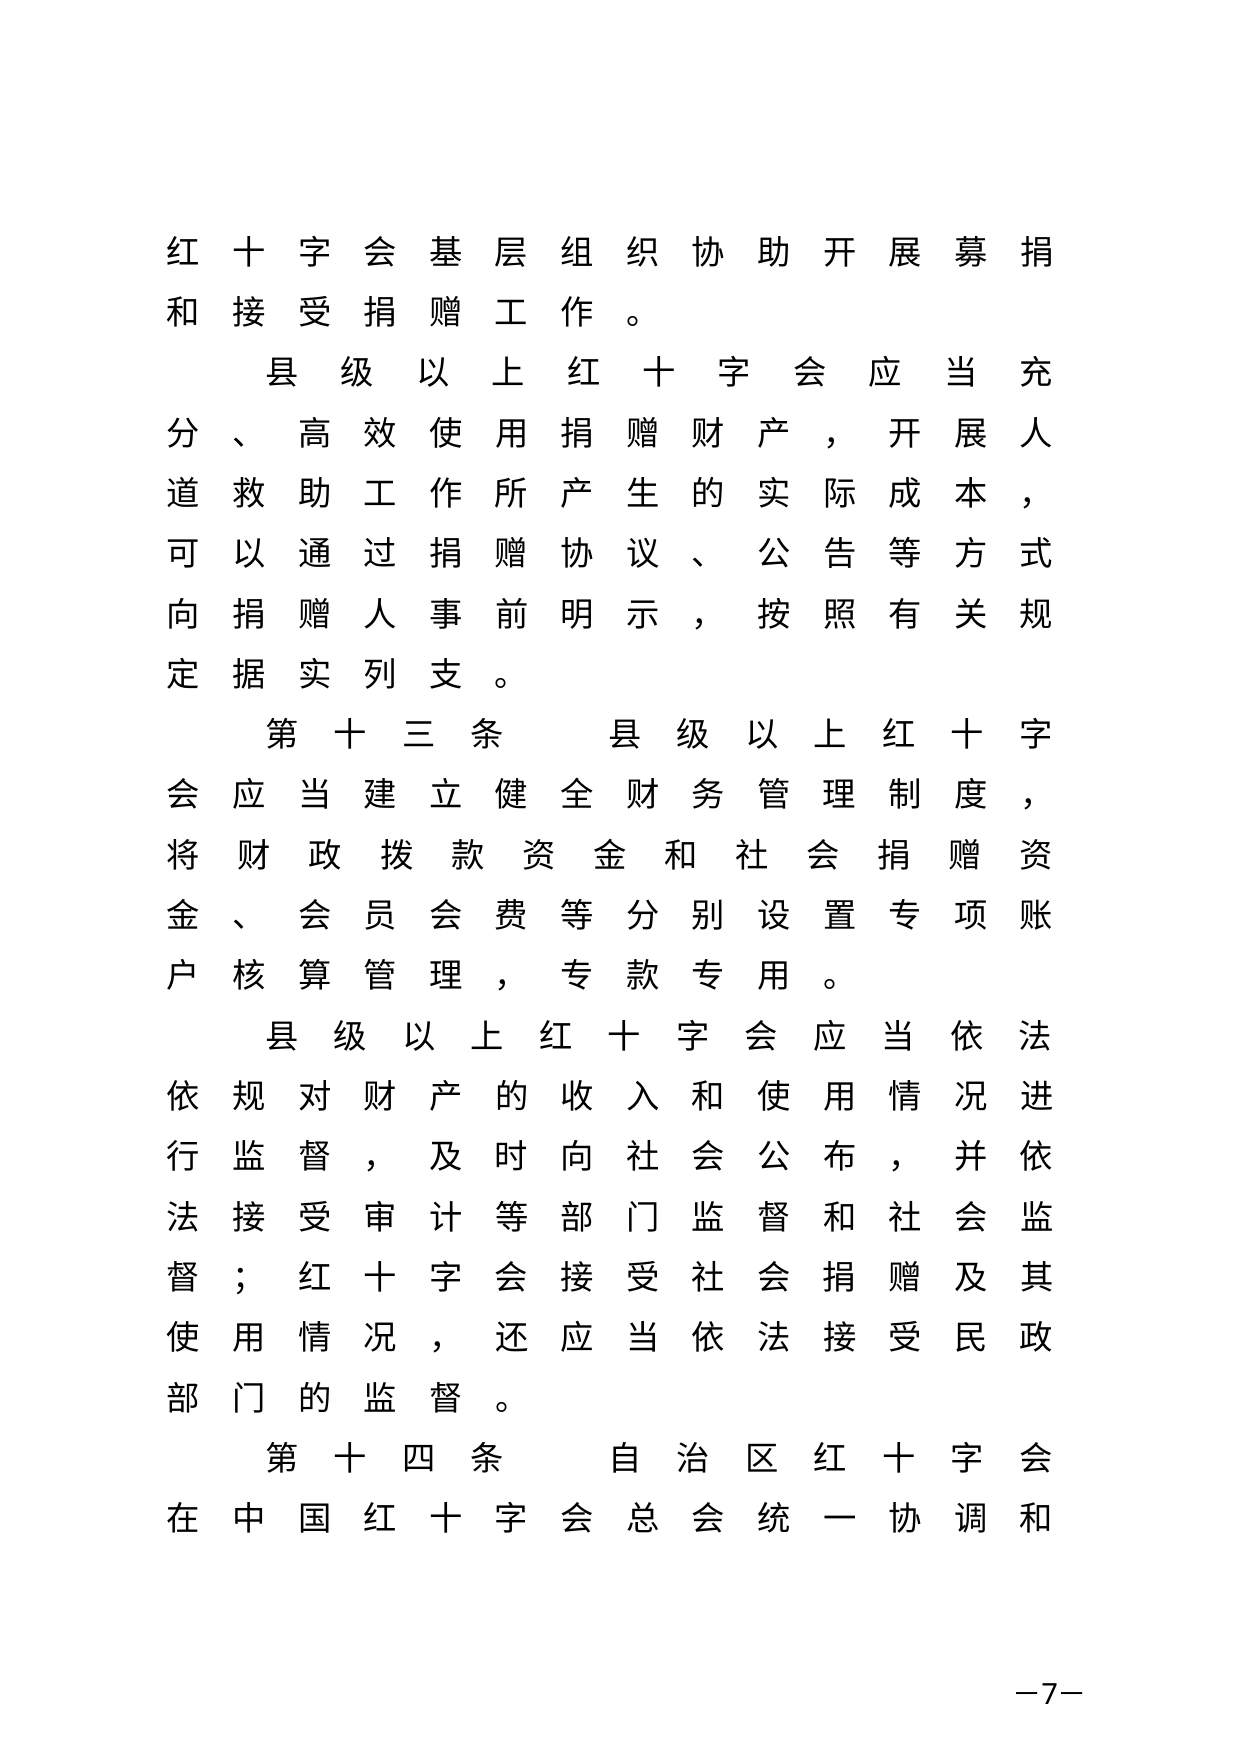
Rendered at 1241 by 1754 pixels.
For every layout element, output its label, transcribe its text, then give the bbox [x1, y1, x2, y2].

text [167, 1426, 1085, 1546]
text 县级以上红十字会应当充分、高效使用捐赠财产，开展人道救助工作所产生的实际成本，可以通过捐赠协议、公告等方式向捐赠人事前明示，按照有关规定据实列支。 [167, 340, 1085, 702]
text 第十三条 县级以上红十字会应当建立健全财务管理制度，将财政拨款资金和社会捐赠资金、会员会费等分别设置专项账户核算管理，专款专用。 [167, 702, 1085, 1003]
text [167, 219, 1085, 340]
text 县级以上红十字会应当依法依规对财产的收入和使用情况进行监督，及时向社会公布，并依法接受审计等部门监督和社会监督；红十字会接受社会捐赠及其使用情况，还应当依法接受民政部门的监督。 [167, 1003, 1085, 1426]
